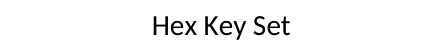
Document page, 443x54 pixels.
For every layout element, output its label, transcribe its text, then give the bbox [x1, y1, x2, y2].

text Hex Key Set [1, 7, 441, 43]
